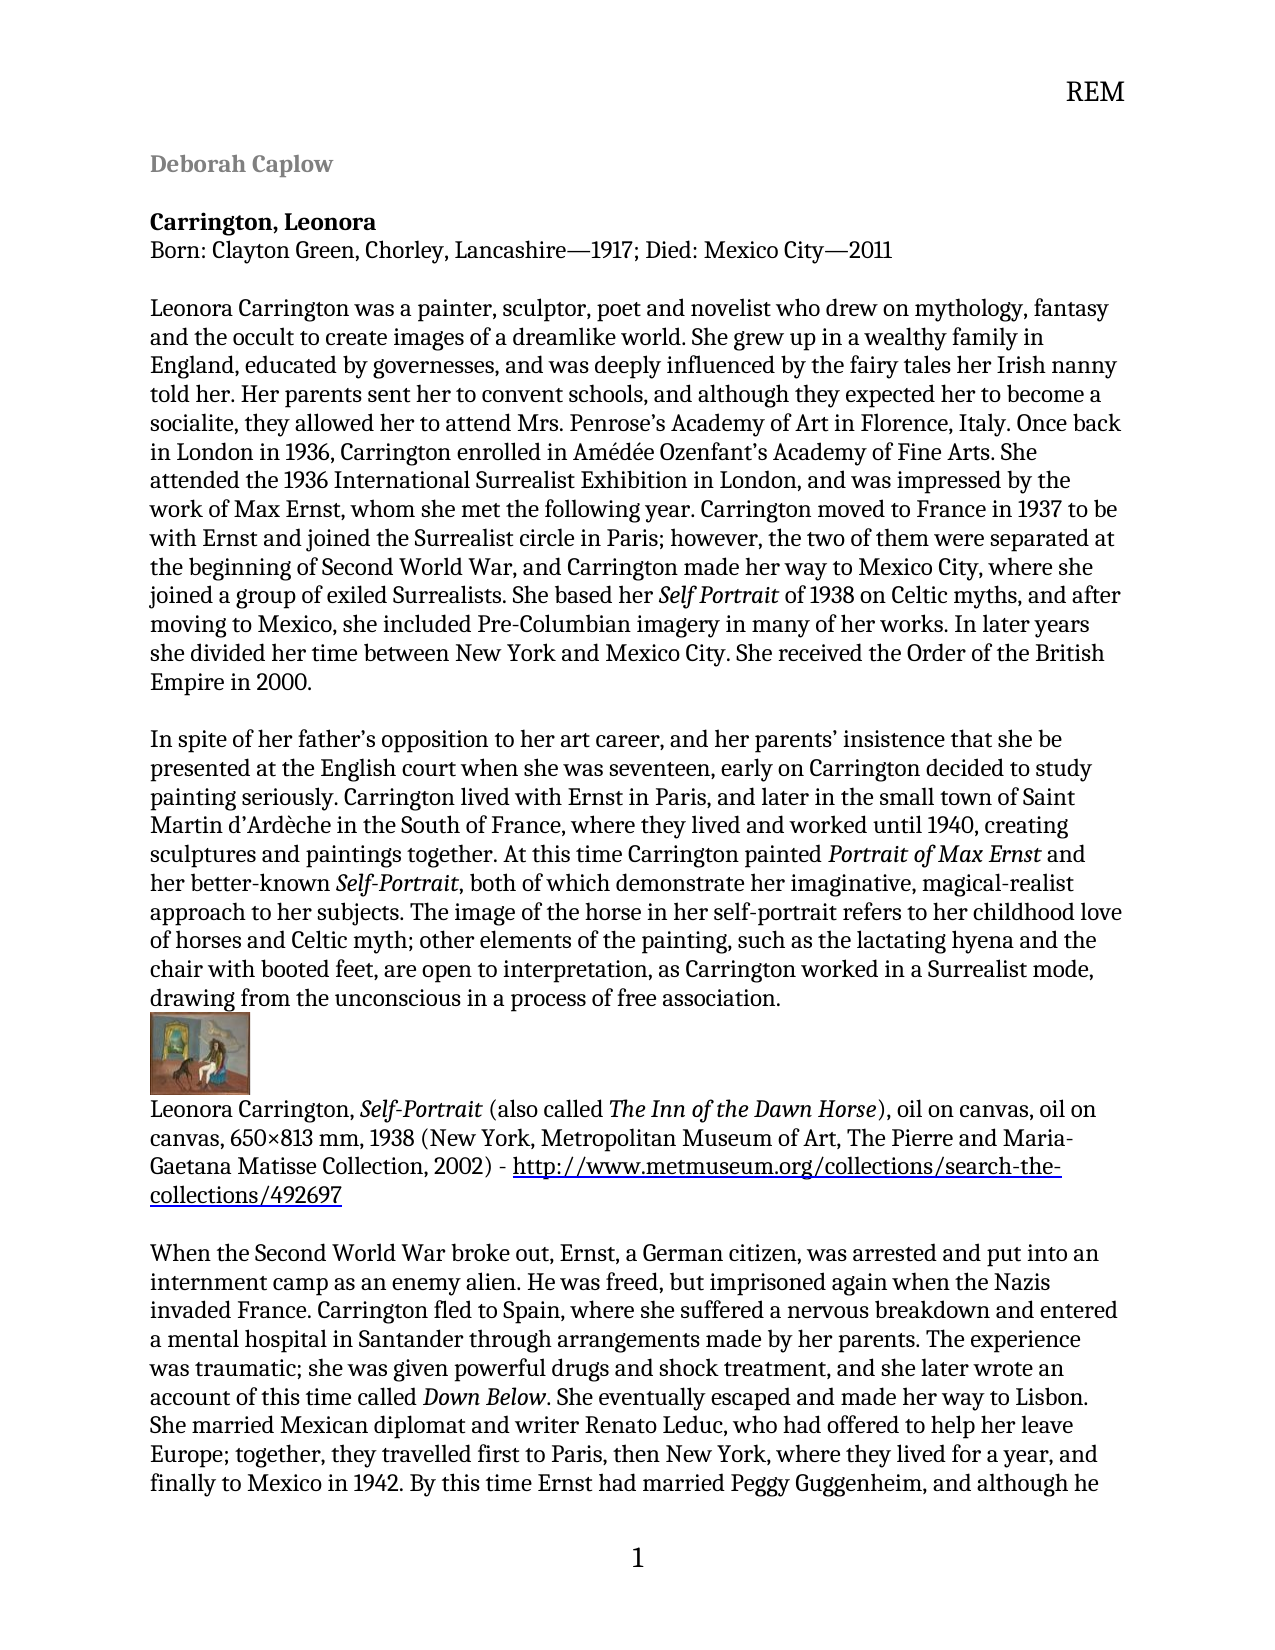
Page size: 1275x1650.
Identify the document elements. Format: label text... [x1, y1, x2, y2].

text Leonora Carrington, Self-Portrait (also called The Inn of the Dawn Horse), oil on canvas, oil on canvas, 650×813 mm, 1938 (New York, Metropolitan Museum of Art, The Pierre and Maria-Gaetana Matisse Collection, 2002) - http://www.metmuseum.org/collections/search-the-collections/492697 [150, 1095, 1125, 1210]
text Leonora Carrington was a painter, sculptor, poet and novelist who drew on mythology, fantasy and the occult to create images of a dreamlike world. She grew up in a wealthy family in England, educated by governesses, and was deeply influenced by the fairy tales her Irish nanny told her. Her parents sent her to convent schools, and although they expected her to become a socialite, they allowed her to attend Mrs. Penrose’s Academy of Art in Florence, Italy. Once back in London in 1936, Carrington enrolled in Amédée Ozenfant’s Academy of Fine Arts. She attended the 1936 International Surrealist Exhibition in London, and was impressed by the work of Max Ernst, whom she met the following year. Carrington moved to France in 1937 to be with Ernst and joined the Surrealist circle in Paris; however, the two of them were separated at the beginning of Second World War, and Carrington made her way to Mexico City, where she joined a group of exiled Surrealists. She based her Self Portrait of 1938 on Celtic myths, and after moving to Mexico, she included Pre-Columbian imagery in many of her works. In later years she divided her time between New York and Mexico City. She received the Order of the British Empire in 2000. [150, 294, 1125, 696]
text Born: Clayton Green, Chorley, Lancashire—1917; Died: Mexico City—2011 [150, 236, 1125, 265]
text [150, 1239, 1125, 1498]
text Carrington, Leonora [150, 207, 1125, 236]
text In spite of her father’s opposition to her art career, and her parents’ insistence that she be presented at the English court when she was seventeen, early on Carrington decided to study painting seriously. Carrington lived with Ernst in Paris, and later in the small town of Saint Martin d’Ardèche in the South of France, where they lived and worked until 1940, creating sculptures and paintings together. At this time Carrington painted Portrait of Max Ernst and her better-known Self-Portrait, both of which demonstrate her imaginative, magical-realist approach to her subjects. The image of the horse in her self-portrait refers to her childhood love of horses and Celtic myth; other elements of the painting, such as the lactating hyena and the chair with booted feet, are open to interpretation, as Carrington worked in a Surrealist mode, drawing from the unconscious in a process of free association. [150, 725, 1125, 1013]
text Deborah Caplow [150, 150, 1125, 179]
picture [150, 1012, 251, 1095]
